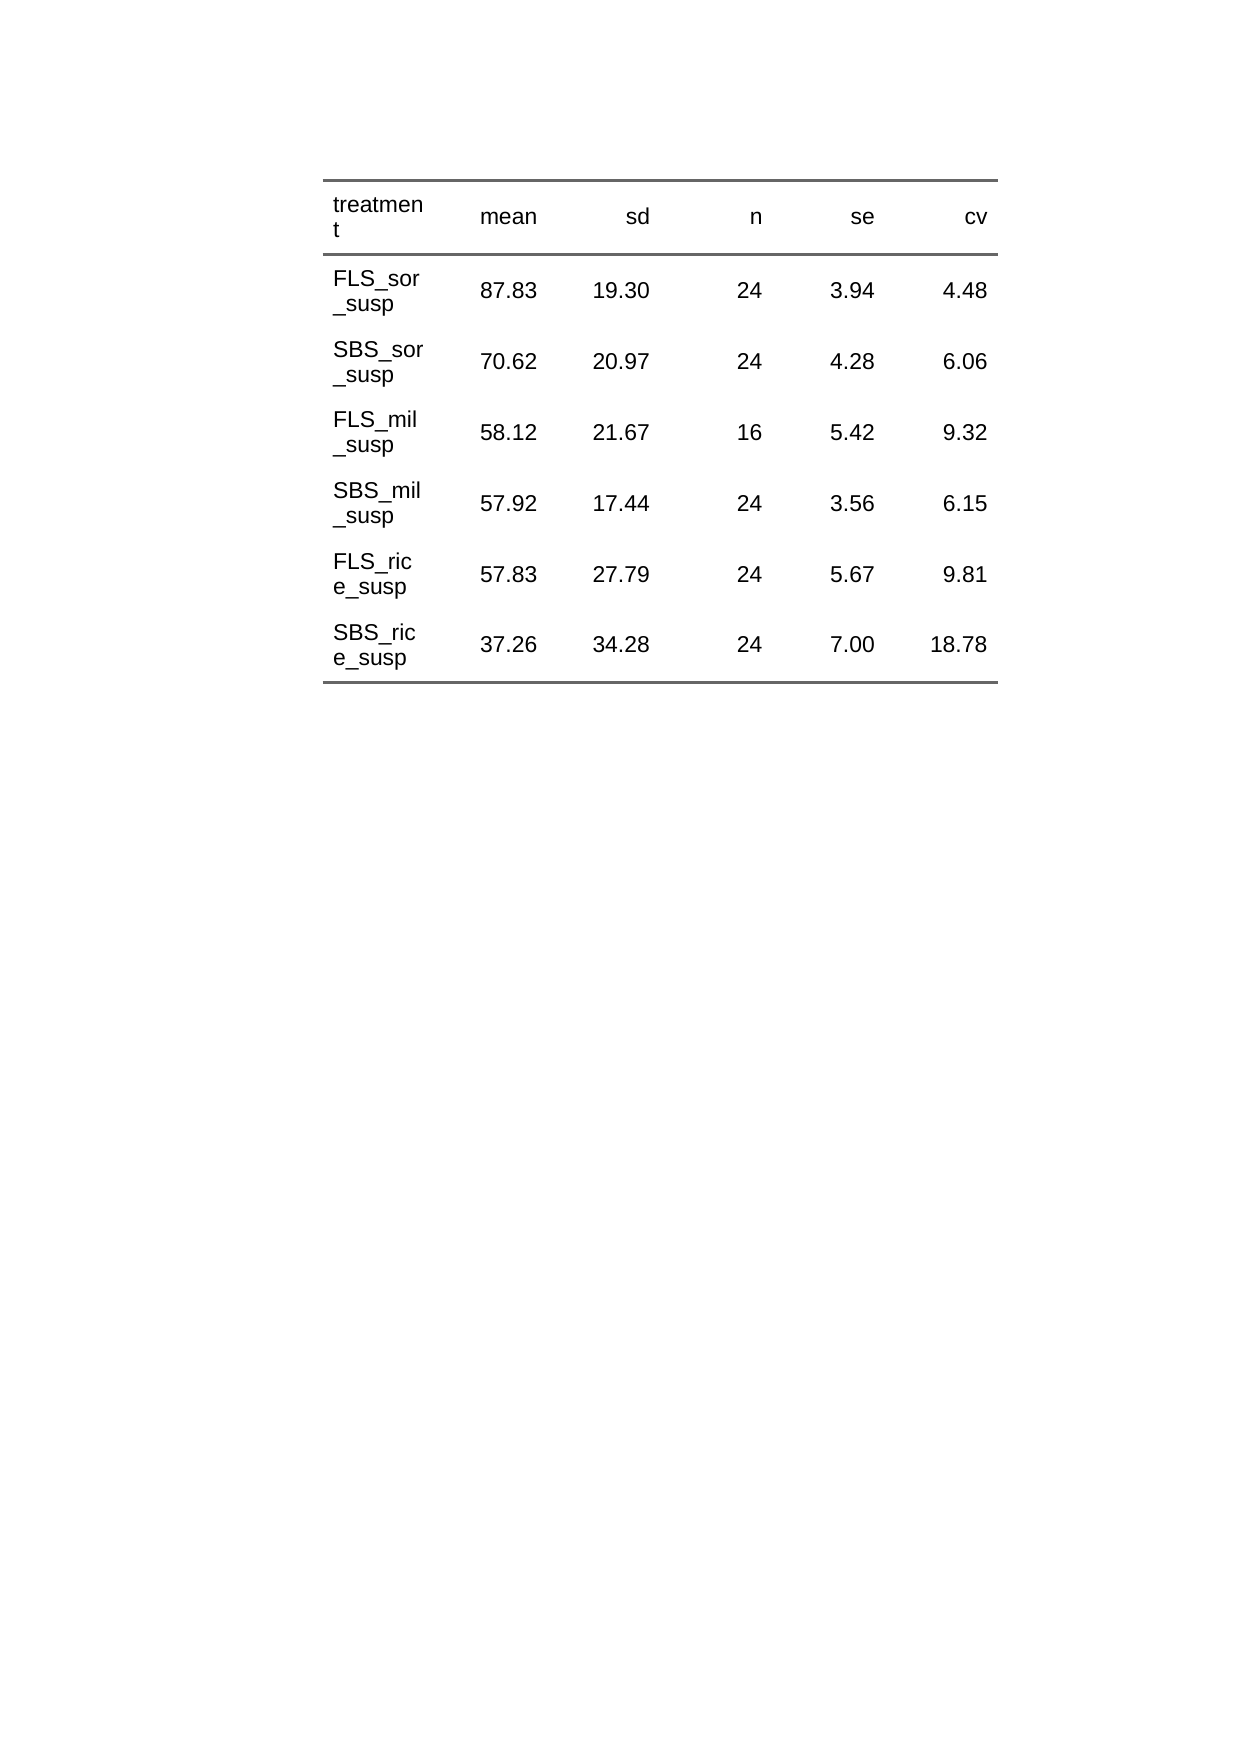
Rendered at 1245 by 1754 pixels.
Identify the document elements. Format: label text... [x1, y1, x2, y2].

table_header mean [435, 182, 547, 253]
table_cell SBS_sor_susp [323, 327, 435, 397]
table_cell 87.83 [435, 256, 547, 327]
table_header cv [885, 182, 997, 253]
table_cell 34.28 [548, 610, 660, 681]
table_cell 70.62 [435, 327, 547, 397]
table_cell 58.12 [435, 398, 547, 468]
table_cell 24 [660, 327, 772, 397]
table_cell 9.81 [885, 539, 997, 610]
table_cell 4.28 [773, 327, 885, 397]
table_cell 3.56 [773, 468, 885, 539]
table_cell FLS_rice_susp [323, 539, 435, 610]
table_cell 20.97 [548, 327, 660, 397]
table_cell 57.83 [435, 539, 547, 610]
table_cell 16 [660, 398, 772, 468]
table_cell FLS_mil_susp [323, 398, 435, 468]
table_cell 6.06 [885, 327, 997, 397]
table_cell 24 [660, 539, 772, 610]
table_cell 24 [660, 256, 772, 327]
table_cell 17.44 [548, 468, 660, 539]
table_cell SBS_mil_susp [323, 468, 435, 539]
table_cell 24 [660, 468, 772, 539]
table_cell 21.67 [548, 398, 660, 468]
table_cell 27.79 [548, 539, 660, 610]
table_cell SBS_rice_susp [323, 610, 435, 681]
table_header n [660, 182, 772, 253]
table_cell 9.32 [885, 398, 997, 468]
table_cell 18.78 [885, 610, 997, 681]
table_cell 7.00 [773, 610, 885, 681]
table_cell 4.48 [885, 256, 997, 327]
table_header sd [548, 182, 660, 253]
table_cell 19.30 [548, 256, 660, 327]
table_cell 6.15 [885, 468, 997, 539]
table_cell 3.94 [773, 256, 885, 327]
table_cell 37.26 [435, 610, 547, 681]
table_header se [773, 182, 885, 253]
table_cell FLS_sor_susp [323, 256, 435, 327]
table_cell 5.67 [773, 539, 885, 610]
table_header treatment [323, 182, 435, 253]
table_cell 57.92 [435, 468, 547, 539]
table_cell 5.42 [773, 398, 885, 468]
table_cell 24 [660, 610, 772, 681]
